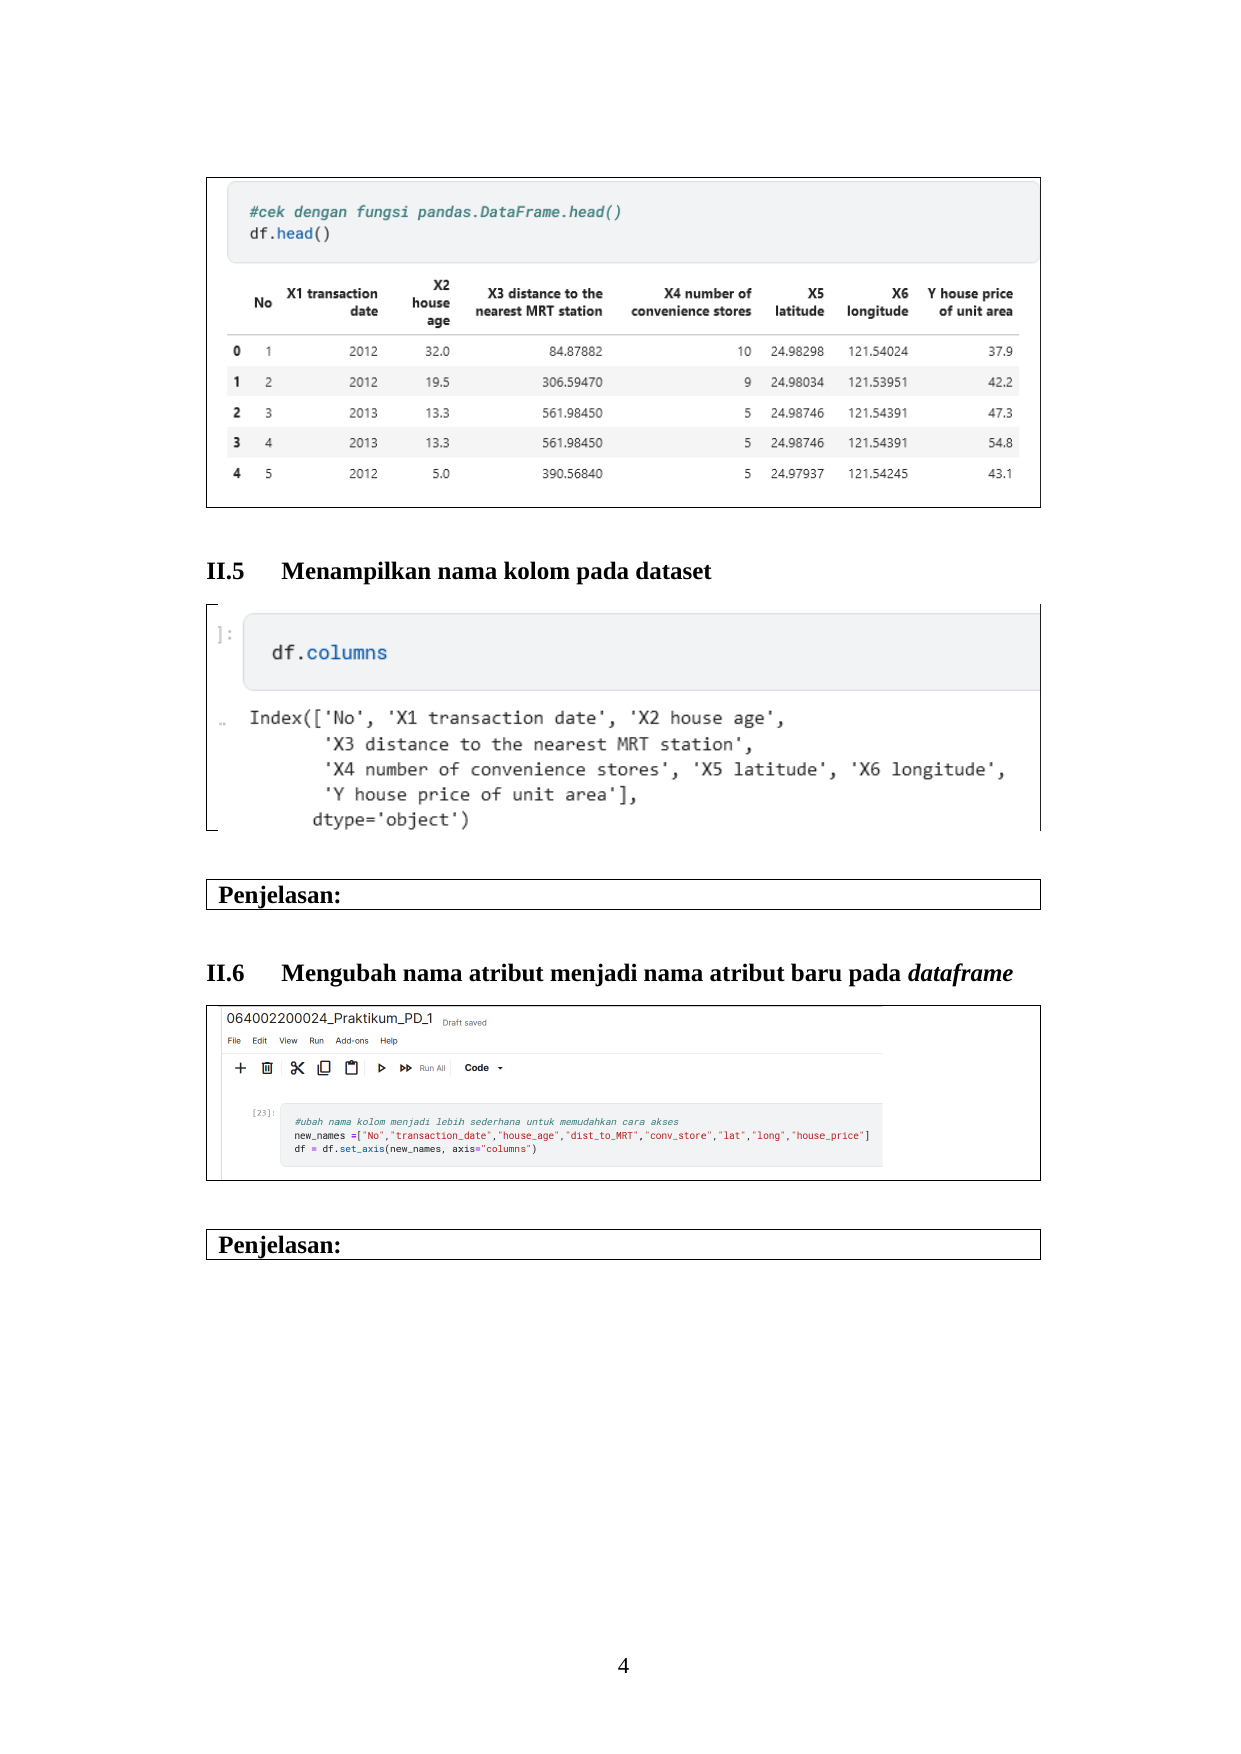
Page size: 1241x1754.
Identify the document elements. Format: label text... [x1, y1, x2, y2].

table_header [207, 1006, 218, 1180]
text II.6 Mengubah nama atribut menjadi nama atribut baru pada dataframe [206, 958, 1077, 986]
table_header [883, 1006, 1040, 1180]
picture [218, 178, 1041, 507]
table_header Penjelasan: [207, 880, 1040, 909]
table_header [207, 178, 218, 507]
table_header [207, 605, 218, 830]
table_header Penjelasan: [207, 1230, 1040, 1258]
text II.5 Menampilkan nama kolom pada dataset [206, 556, 1077, 584]
picture [218, 604, 1041, 831]
picture [218, 1006, 883, 1180]
